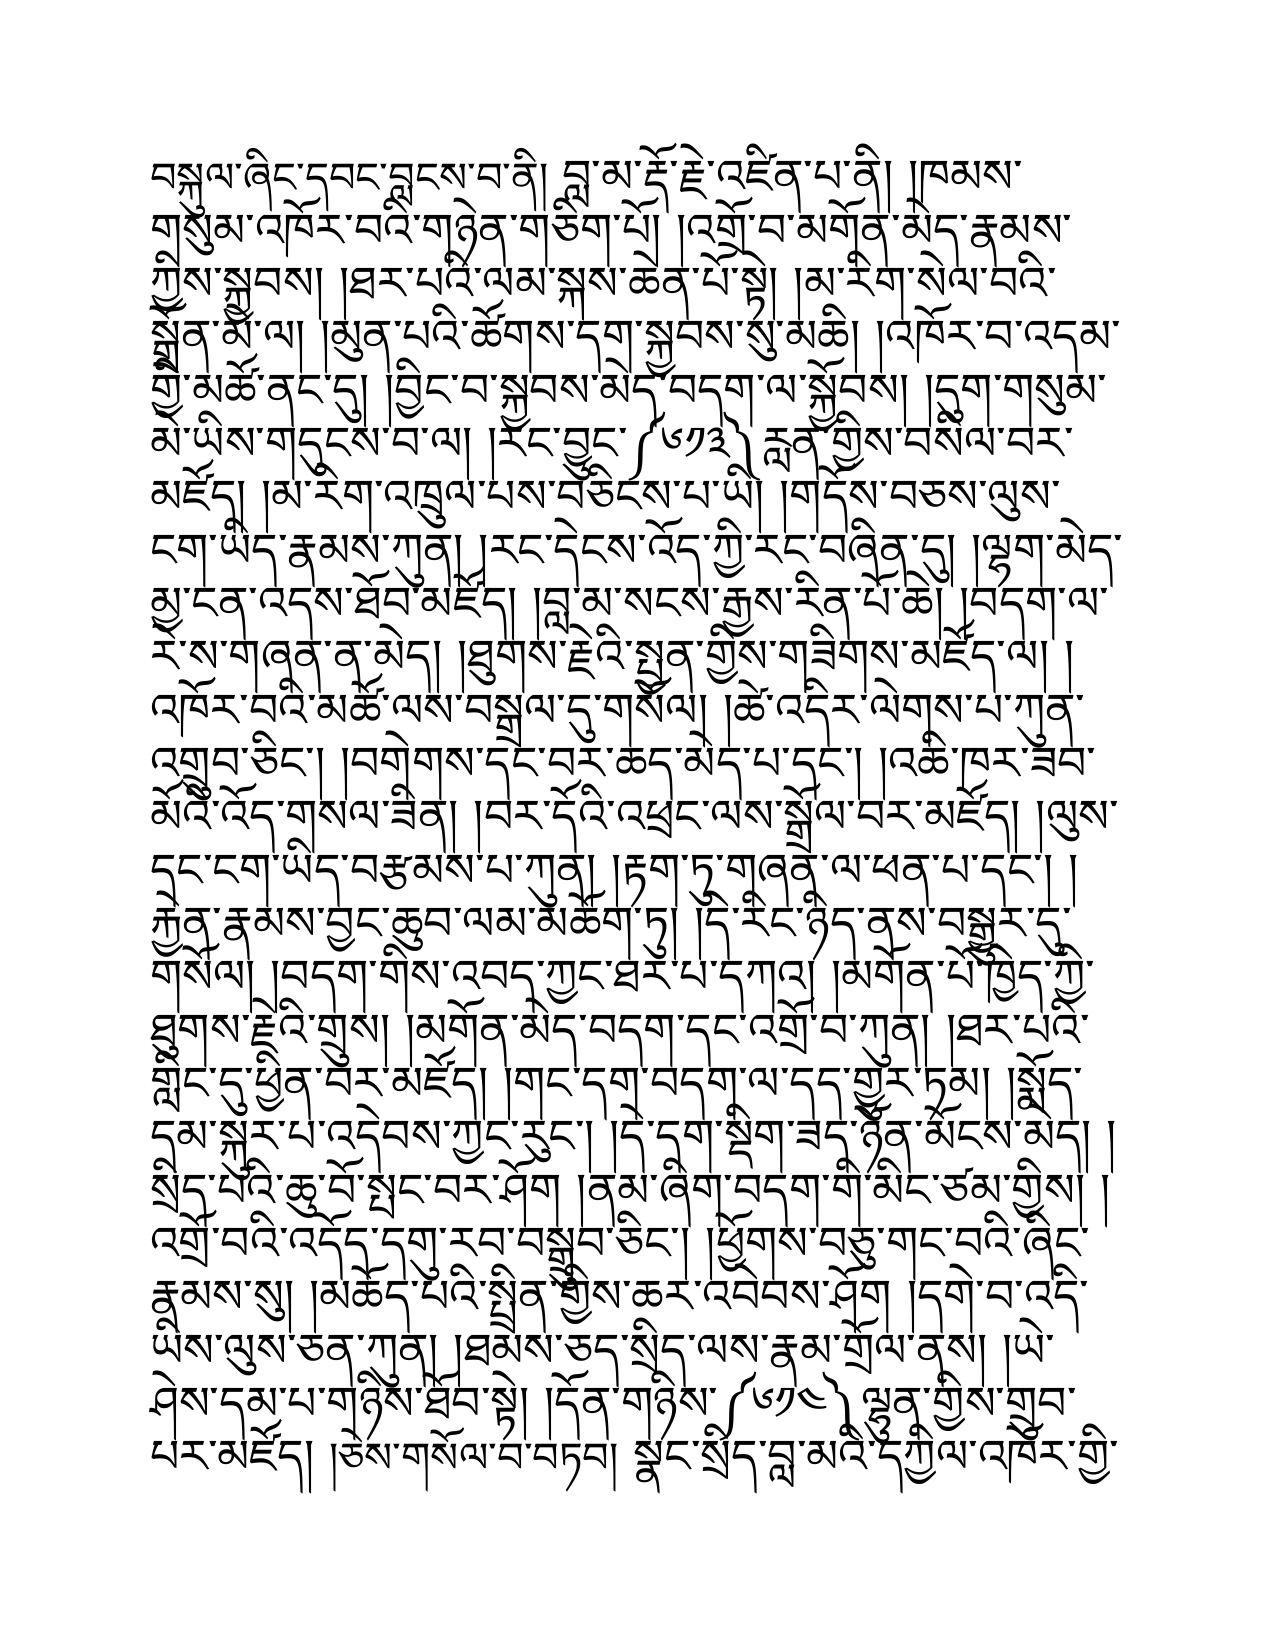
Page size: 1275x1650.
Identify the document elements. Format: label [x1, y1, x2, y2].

text [150, 150, 1125, 1483]
